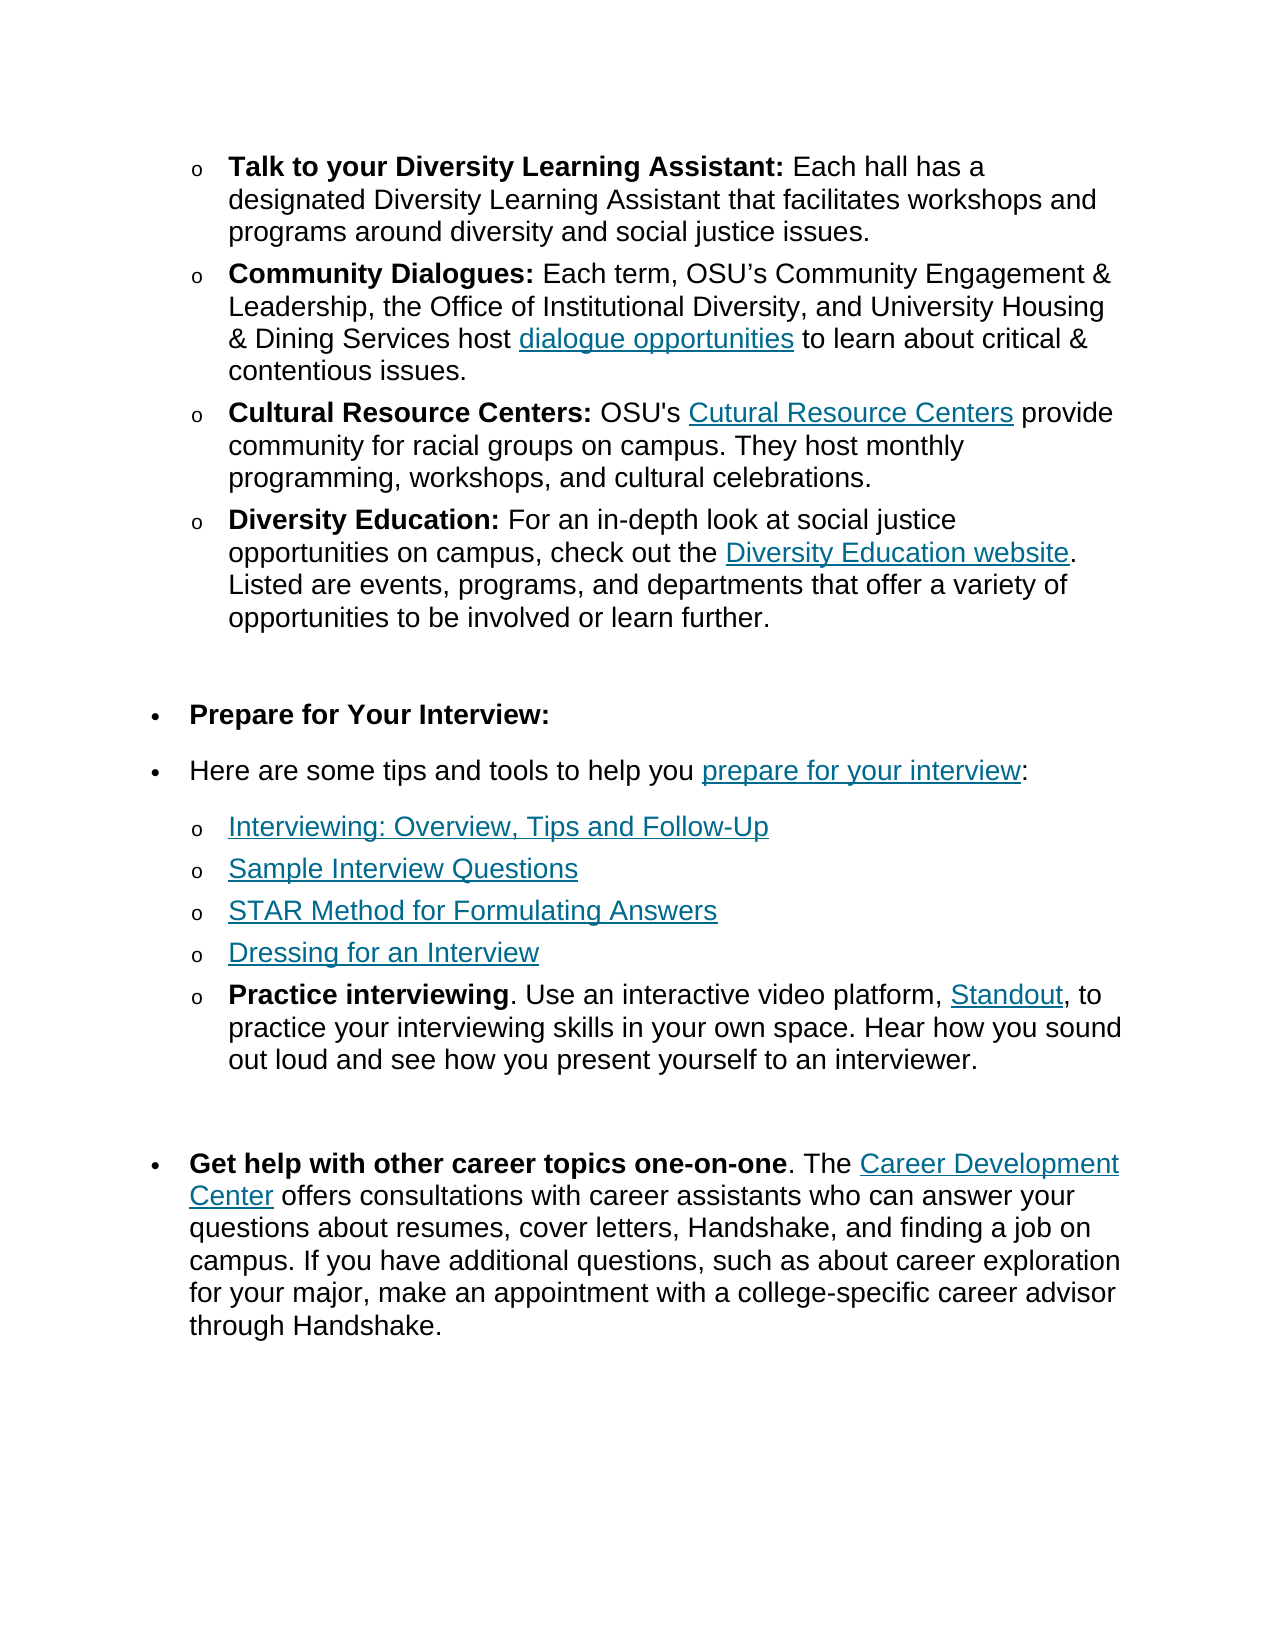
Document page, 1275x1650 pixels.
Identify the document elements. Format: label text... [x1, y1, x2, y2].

list Sample Interview Questions [191, 852, 1125, 884]
list STAR Method for Formulating Answers [191, 894, 1125, 927]
list Interviewing: Overview, Tips and Follow-Up [191, 810, 1125, 842]
list Diversity Education: For an in-depth look at social justice opportunities on campus, check out the Diversity Education website. Listed are events, programs, and departments that offer a variety of opportunities to be involved or learn further. [191, 503, 1125, 633]
list Practice interviewing. Use an interactive video platform, Standout, to practice your interviewing skills in your own space. Hear how you sound out loud and see how you present yourself to an interviewer. [191, 978, 1125, 1076]
list Community Dialogues: Each term, OSU’s Community Engagement & Leadership, the Office of Institutional Diversity, and University Housing & Dining Services host dialogue opportunities to learn about critical & contentious issues. [191, 257, 1125, 387]
list Talk to your Diversity Learning Assistant: Each hall has a designated Diversity Learning Assistant that facilitates workshops and programs around diversity and social justice issues. [191, 150, 1125, 247]
list Prepare for Your Interview: [152, 698, 1125, 731]
list Cultural Resource Centers: OSU's Cutural Resource Centers provide community for racial groups on campus. They host monthly programming, workshops, and cultural celebrations. [191, 396, 1125, 494]
list Dressing for an Interview [191, 936, 1125, 969]
list Here are some tips and tools to help you prepare for your interview: [152, 754, 1125, 786]
list Get help with other career topics one-on-one. The Career Development Center offers consultations with career assistants who can answer your questions about resumes, cover letters, Handshake, and finding a job on campus. If you have additional questions, such as about career exploration for your major, make an appointment with a college-specific career advisor through Handshake. [152, 1147, 1125, 1341]
